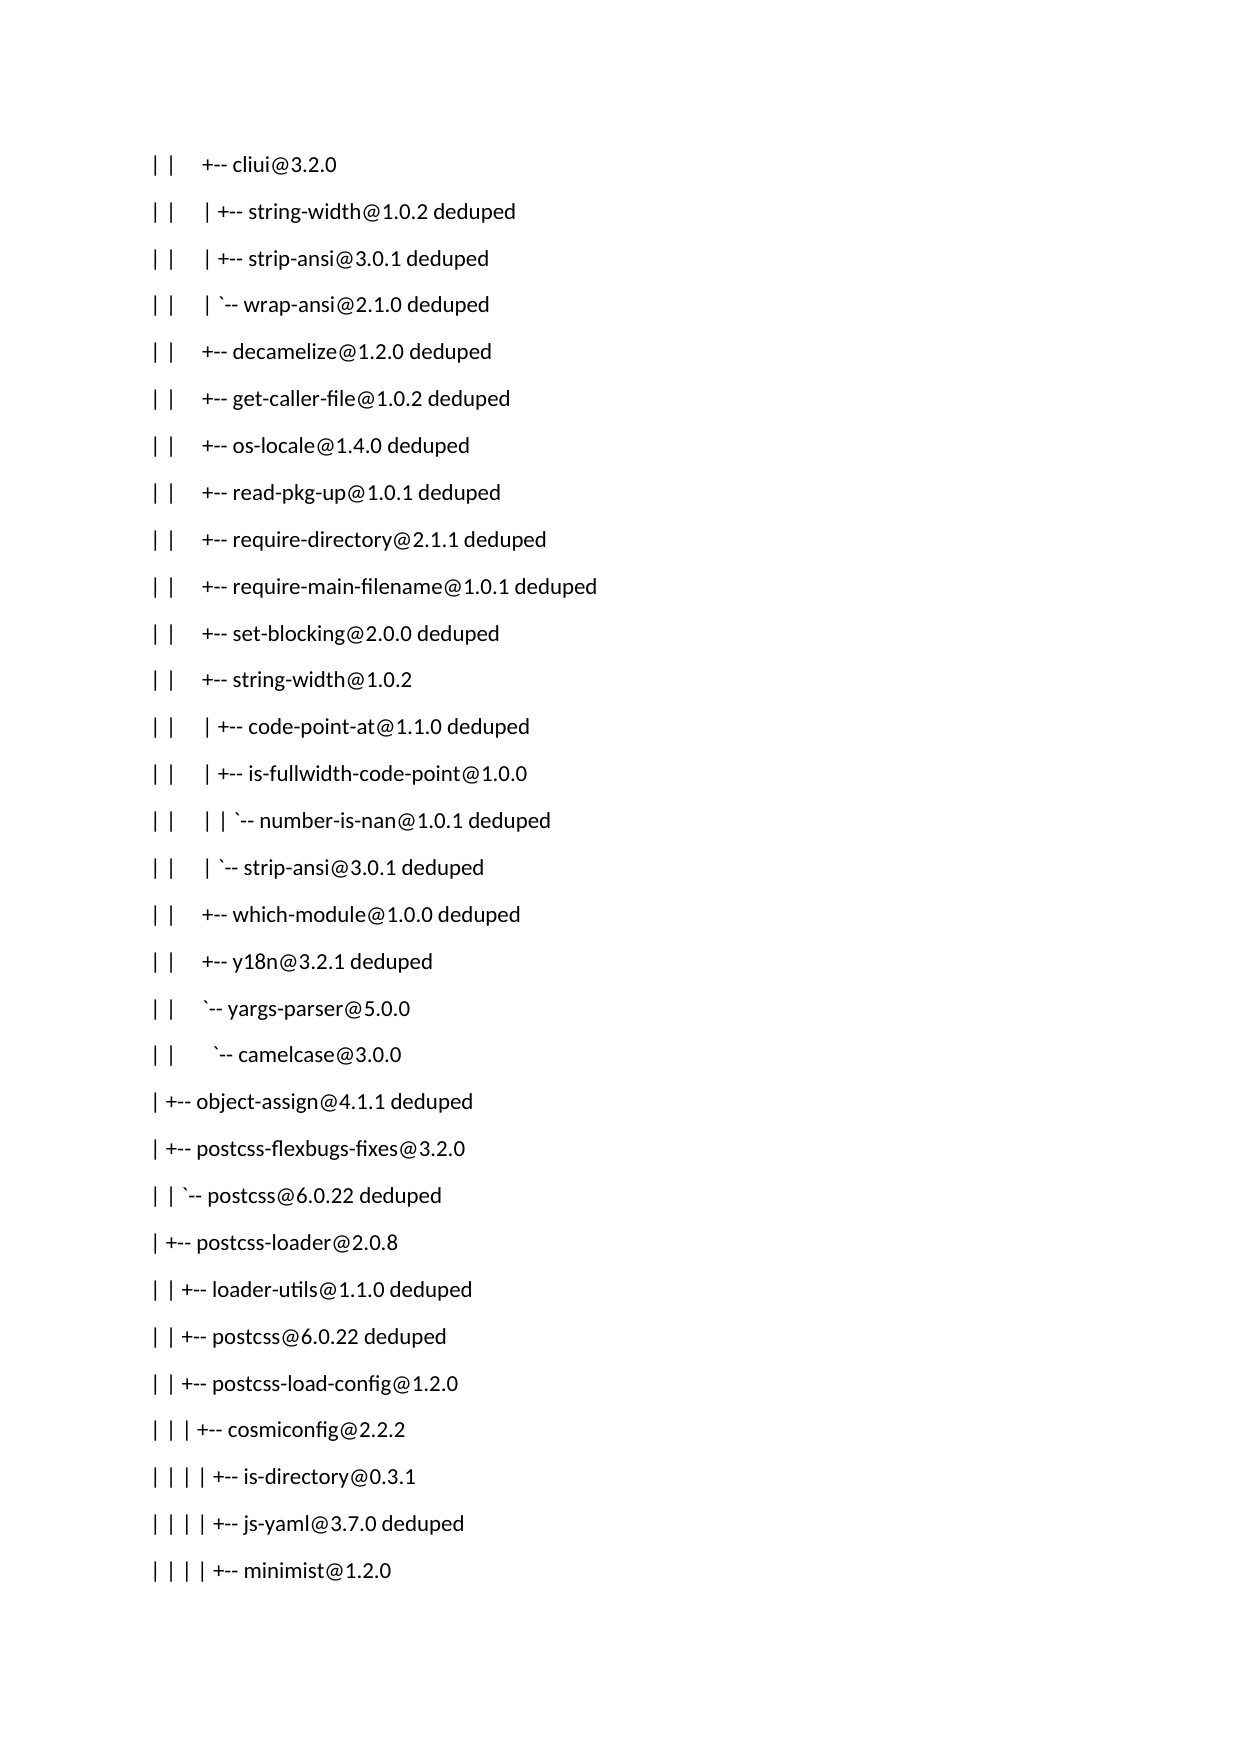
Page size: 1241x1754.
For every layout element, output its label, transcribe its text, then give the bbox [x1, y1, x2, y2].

text | | +-- postcss@6.0.22 deduped [150, 1322, 1090, 1350]
text | | | +-- code-point-at@1.1.0 deduped [150, 712, 1090, 741]
text | | +-- require-directory@2.1.1 deduped [150, 525, 1090, 553]
text | | | | +-- minimist@1.2.0 [150, 1556, 1090, 1584]
text | | +-- postcss-load-config@1.2.0 [150, 1369, 1090, 1397]
text | | +-- cliui@3.2.0 [150, 150, 1090, 178]
text | | | | +-- js-yaml@3.7.0 deduped [150, 1509, 1090, 1537]
text | | +-- y18n@3.2.1 deduped [150, 947, 1090, 975]
text | | | | +-- is-directory@0.3.1 [150, 1462, 1090, 1491]
text | | +-- string-width@1.0.2 [150, 666, 1090, 694]
text | | | `-- wrap-ansi@2.1.0 deduped [150, 291, 1090, 319]
text | | +-- decamelize@1.2.0 deduped [150, 337, 1090, 366]
text | | | | `-- number-is-nan@1.0.1 deduped [150, 806, 1090, 834]
text | +-- postcss-loader@2.0.8 [150, 1228, 1090, 1256]
text | | +-- set-blocking@2.0.0 deduped [150, 619, 1090, 647]
text | | +-- loader-utils@1.1.0 deduped [150, 1275, 1090, 1303]
text | | +-- os-locale@1.4.0 deduped [150, 431, 1090, 459]
text | | `-- yargs-parser@5.0.0 [150, 994, 1090, 1022]
text | | | +-- cosmiconfig@2.2.2 [150, 1416, 1090, 1444]
text | | `-- camelcase@3.0.0 [150, 1041, 1090, 1069]
text | | +-- read-pkg-up@1.0.1 deduped [150, 478, 1090, 506]
text | | +-- get-caller-file@1.0.2 deduped [150, 384, 1090, 412]
text | +-- object-assign@4.1.1 deduped [150, 1087, 1090, 1116]
text | | +-- which-module@1.0.0 deduped [150, 900, 1090, 928]
text | | | +-- string-width@1.0.2 deduped [150, 197, 1090, 225]
text | | | +-- is-fullwidth-code-point@1.0.0 [150, 759, 1090, 787]
text | | | `-- strip-ansi@3.0.1 deduped [150, 853, 1090, 881]
text | | `-- postcss@6.0.22 deduped [150, 1181, 1090, 1209]
text | | | +-- strip-ansi@3.0.1 deduped [150, 244, 1090, 272]
text | +-- postcss-flexbugs-fixes@3.2.0 [150, 1134, 1090, 1162]
text | | +-- require-main-filename@1.0.1 deduped [150, 572, 1090, 600]
